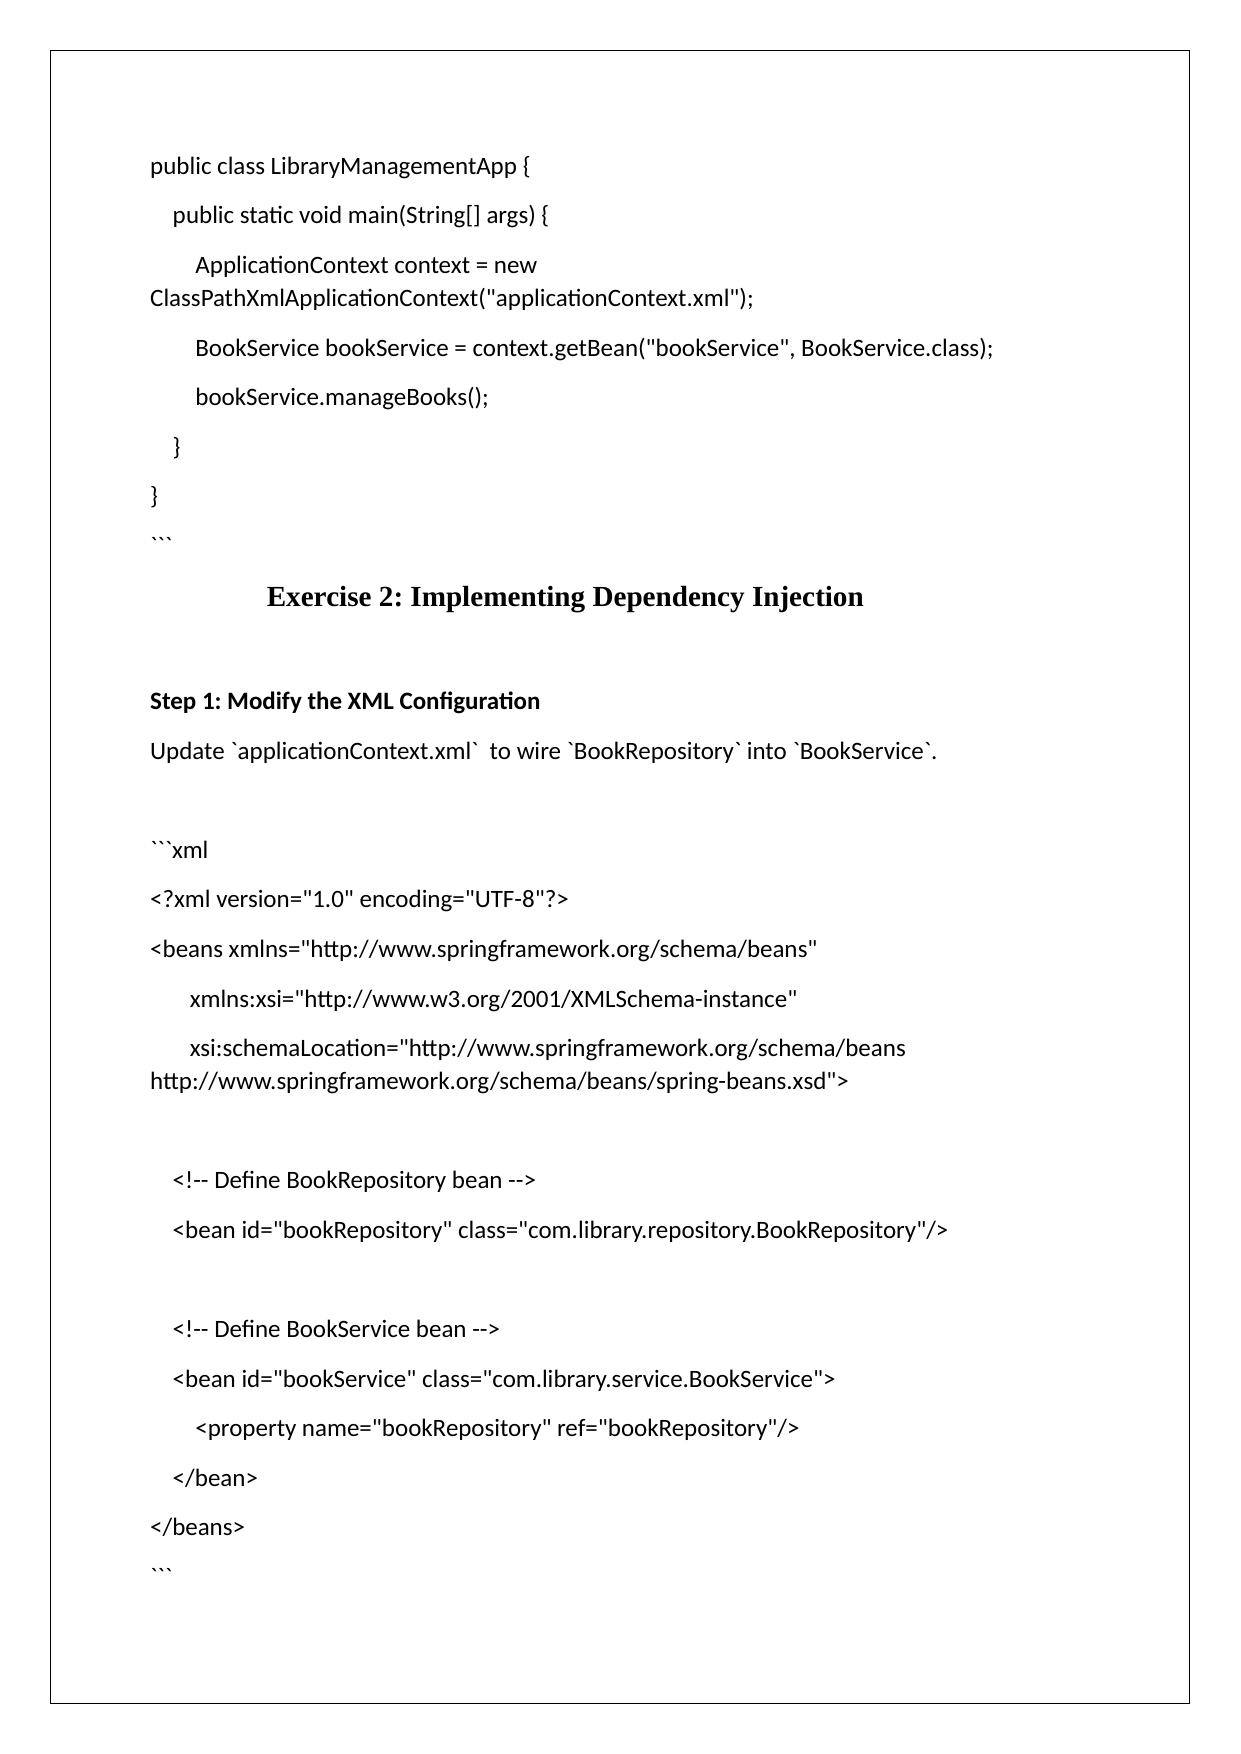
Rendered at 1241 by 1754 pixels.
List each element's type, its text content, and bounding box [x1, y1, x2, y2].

text BookService bookService = context.getBean("bookService", BookService.class); [150, 332, 1090, 362]
text <bean id="bookService" class="com.library.service.BookService"> [150, 1363, 1090, 1393]
text ``` [150, 1561, 1090, 1592]
text ApplicationContext context = new ClassPathXmlApplicationContext("applicationContext.xml"); [150, 249, 1090, 313]
text Exercise 2: Implementing Dependency Injection [150, 579, 1090, 613]
text xsi:schemaLocation="http://www.springframework.org/schema/beans http://www.springframework.org/schema/beans/spring-beans.xsd"> [150, 1032, 1090, 1096]
text </bean> [150, 1462, 1090, 1492]
text <?xml version="1.0" encoding="UTF-8"?> [150, 883, 1090, 914]
text <beans xmlns="http://www.springframework.org/schema/beans" [150, 933, 1090, 964]
text <bean id="bookRepository" class="com.library.repository.BookRepository"/> [150, 1214, 1090, 1244]
text public static void main(String[] args) { [150, 199, 1090, 230]
text Update `applicationContext.xml` to wire `BookRepository` into `BookService`. [150, 735, 1090, 765]
text public class LibraryManagementApp { [150, 150, 1090, 181]
text } [150, 431, 1090, 461]
text </beans> [150, 1511, 1090, 1542]
text } [150, 480, 1090, 511]
text <!-- Define BookService bean --> [150, 1313, 1090, 1344]
text bookService.manageBooks(); [150, 381, 1090, 412]
text <!-- Define BookRepository bean --> [150, 1164, 1090, 1195]
text ``` [150, 530, 1090, 561]
text xmlns:xsi="http://www.w3.org/2001/XMLSchema-instance" [150, 983, 1090, 1013]
text Step 1: Modify the XML Configuration [150, 685, 1090, 716]
text <property name="bookRepository" ref="bookRepository"/> [150, 1412, 1090, 1443]
text ```xml [150, 834, 1090, 864]
